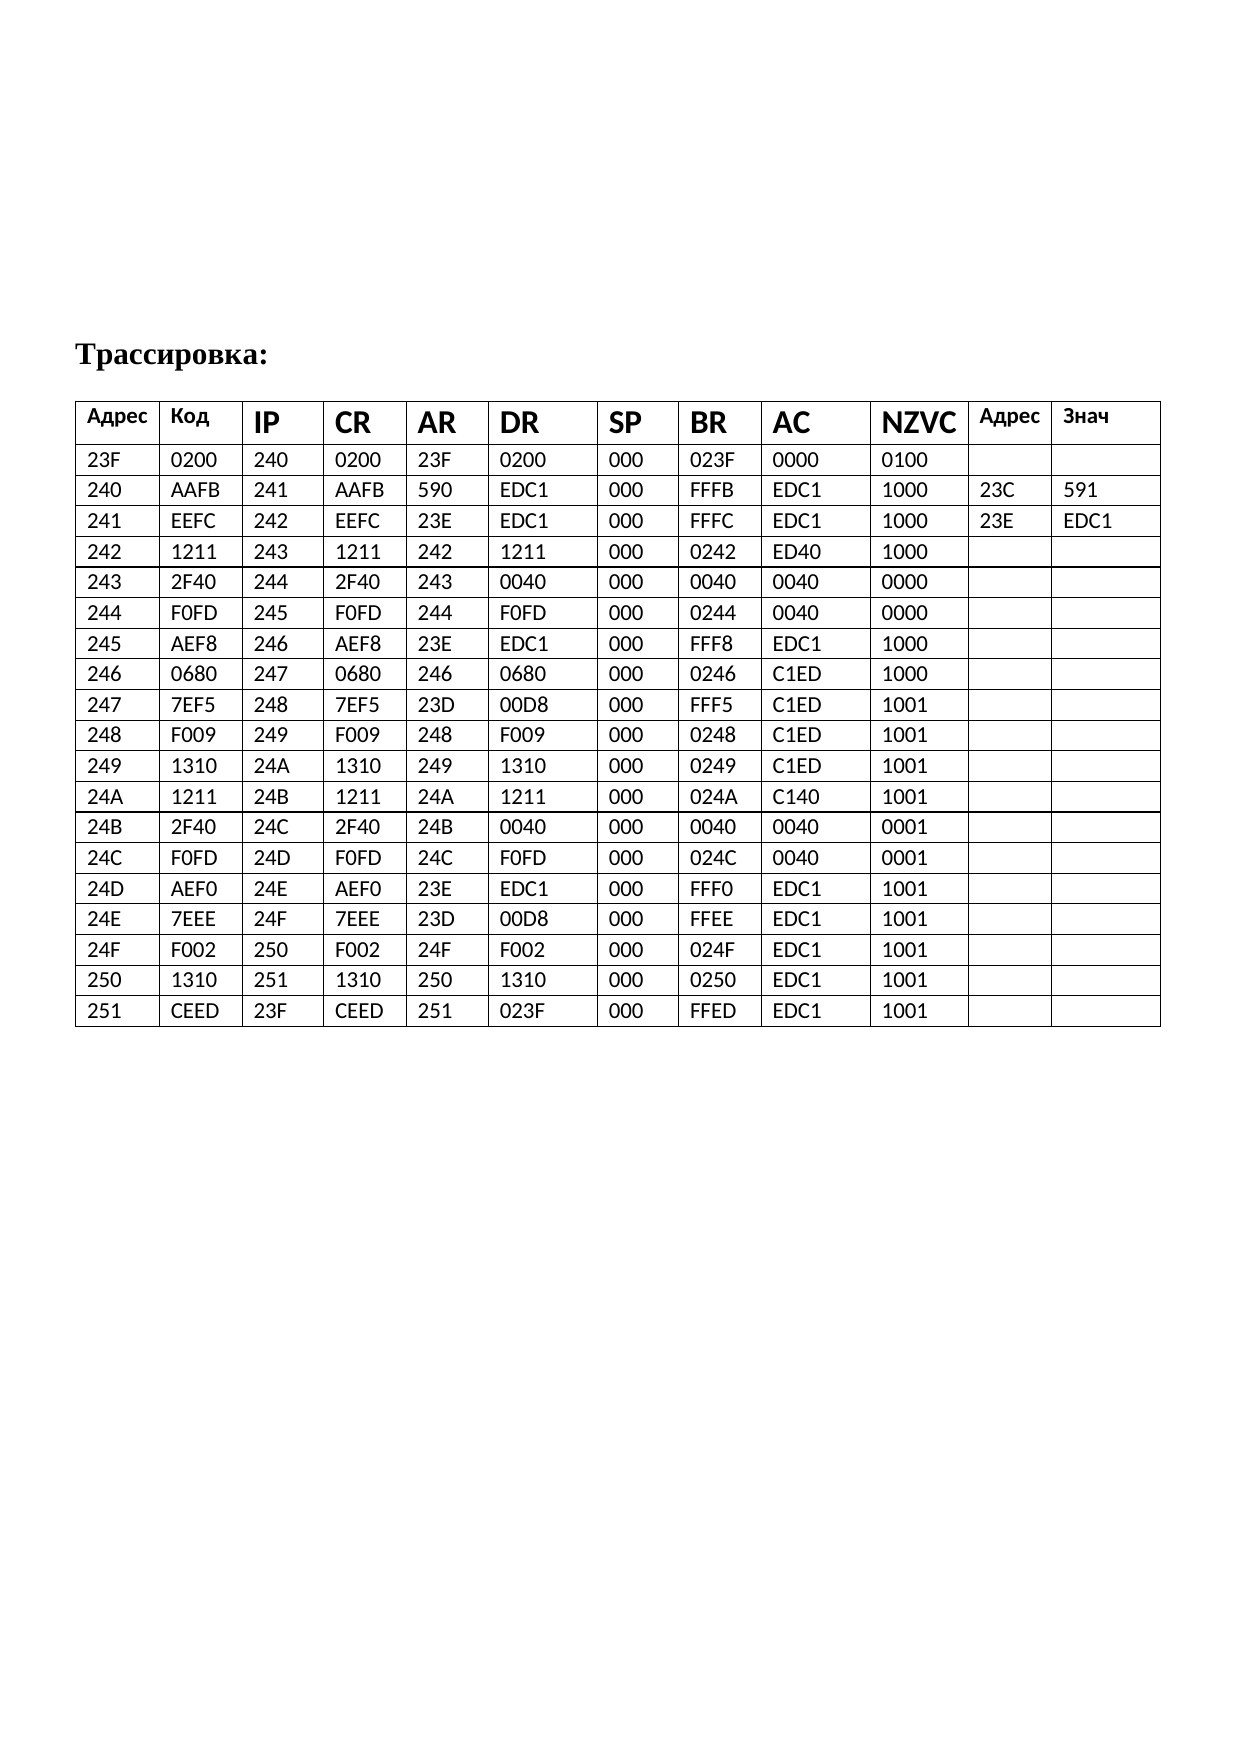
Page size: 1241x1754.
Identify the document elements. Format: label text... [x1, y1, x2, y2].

table_cell [969, 721, 1051, 750]
table_cell 0040 [762, 598, 870, 628]
table_cell C140 [762, 782, 870, 811]
table_cell [969, 690, 1051, 719]
table_cell 1000 [871, 506, 968, 536]
table_cell [1052, 935, 1160, 964]
table_cell EDC1 [489, 506, 597, 536]
table_cell 243 [76, 568, 159, 597]
table_cell [1052, 996, 1160, 1026]
table_cell 23F [407, 445, 488, 474]
table_cell F0FD [489, 843, 597, 873]
table_cell 23C [969, 476, 1051, 505]
table_cell CEED [324, 996, 406, 1026]
table_cell 23E [407, 629, 488, 658]
table_cell [1052, 598, 1160, 628]
table_cell 0000 [762, 445, 870, 474]
table_cell 7EEE [324, 904, 406, 934]
table_cell 000 [598, 874, 678, 903]
table_cell 1211 [489, 537, 597, 566]
table_cell 242 [243, 506, 323, 536]
table_cell FFFB [679, 476, 761, 505]
table_cell 23E [407, 506, 488, 536]
table_cell 24F [407, 935, 488, 964]
table_cell 0680 [489, 659, 597, 689]
table_cell FFFC [679, 506, 761, 536]
table_cell [1052, 904, 1160, 934]
table_cell F0FD [324, 598, 406, 628]
table_header IP [243, 402, 323, 444]
table_header BR [679, 402, 761, 444]
table_cell CEED [160, 996, 242, 1026]
table_cell EDC1 [762, 506, 870, 536]
table_cell 1001 [871, 935, 968, 964]
table_cell [969, 598, 1051, 628]
table_cell 24F [76, 935, 159, 964]
table_cell 591 [1052, 476, 1160, 505]
table_cell 000 [598, 445, 678, 474]
table_cell [1052, 659, 1160, 689]
table_cell 000 [598, 996, 678, 1026]
table_cell 248 [76, 721, 159, 750]
table_cell 0040 [489, 813, 597, 842]
table_cell C1ED [762, 690, 870, 719]
table_cell 24D [76, 874, 159, 903]
table_cell 247 [243, 659, 323, 689]
table_cell 24E [76, 904, 159, 934]
table_cell 0001 [871, 843, 968, 873]
table_cell 023F [679, 445, 761, 474]
table_cell EDC1 [762, 874, 870, 903]
table_cell 000 [598, 813, 678, 842]
table_cell 1001 [871, 874, 968, 903]
table_cell 1310 [324, 751, 406, 781]
table_cell 244 [76, 598, 159, 628]
table_cell 000 [598, 843, 678, 873]
table_cell 249 [243, 721, 323, 750]
table_cell 244 [243, 568, 323, 597]
table_cell EDC1 [1052, 506, 1160, 536]
table_cell 240 [243, 445, 323, 474]
table_cell EDC1 [762, 935, 870, 964]
table_cell 000 [598, 782, 678, 811]
table_cell 24A [243, 751, 323, 781]
table_cell 1211 [160, 782, 242, 811]
text Трассировка: [75, 335, 1165, 371]
table_cell 00D8 [489, 904, 597, 934]
table_cell 000 [598, 506, 678, 536]
table_cell EDC1 [489, 629, 597, 658]
table_cell [1052, 782, 1160, 811]
table_cell FFED [679, 996, 761, 1026]
table_cell 24A [76, 782, 159, 811]
table_cell 250 [76, 966, 159, 995]
table_header AR [407, 402, 488, 444]
table_cell 243 [407, 568, 488, 597]
table_cell 0000 [871, 598, 968, 628]
table_cell FFEE [679, 904, 761, 934]
table_cell EDC1 [489, 874, 597, 903]
table_cell 000 [598, 476, 678, 505]
table_cell EDC1 [762, 629, 870, 658]
table_header DR [489, 402, 597, 444]
table_cell C1ED [762, 721, 870, 750]
table_cell [969, 904, 1051, 934]
table_cell 0200 [489, 445, 597, 474]
table_cell 000 [598, 935, 678, 964]
table_cell 0001 [871, 813, 968, 842]
table_cell AAFB [324, 476, 406, 505]
table_cell [969, 935, 1051, 964]
table_cell AEF8 [160, 629, 242, 658]
table_cell F009 [489, 721, 597, 750]
table_cell 1001 [871, 966, 968, 995]
table_cell 2F40 [160, 568, 242, 597]
table_cell 242 [76, 537, 159, 566]
table_cell 0680 [160, 659, 242, 689]
table_cell 1211 [160, 537, 242, 566]
table_cell 2F40 [324, 568, 406, 597]
table_cell 1000 [871, 659, 968, 689]
table_cell F009 [160, 721, 242, 750]
table_cell 0249 [679, 751, 761, 781]
table_cell 0246 [679, 659, 761, 689]
table_cell 000 [598, 690, 678, 719]
table_cell 246 [243, 629, 323, 658]
table_cell 251 [407, 996, 488, 1026]
table_cell 0248 [679, 721, 761, 750]
table_cell 2F40 [160, 813, 242, 842]
table_cell 7EF5 [160, 690, 242, 719]
table_cell 024F [679, 935, 761, 964]
table_cell 1001 [871, 904, 968, 934]
table_cell 1211 [324, 782, 406, 811]
table_cell [1052, 445, 1160, 474]
table_cell 23E [407, 874, 488, 903]
table_cell EEFC [160, 506, 242, 536]
table_cell [969, 874, 1051, 903]
table_cell AAFB [160, 476, 242, 505]
table_cell 1211 [324, 537, 406, 566]
table_cell 241 [243, 476, 323, 505]
table_cell 248 [243, 690, 323, 719]
table_cell FFF5 [679, 690, 761, 719]
table_cell 247 [76, 690, 159, 719]
table_cell 1310 [324, 966, 406, 995]
table_cell EDC1 [762, 996, 870, 1026]
table_cell 250 [407, 966, 488, 995]
table_cell 0040 [679, 568, 761, 597]
table_cell 1001 [871, 996, 968, 1026]
table_cell 0200 [324, 445, 406, 474]
table_cell 7EEE [160, 904, 242, 934]
table_cell 240 [76, 476, 159, 505]
table_cell 1310 [489, 751, 597, 781]
table_cell AEF0 [160, 874, 242, 903]
table_cell 000 [598, 598, 678, 628]
table_cell [969, 537, 1051, 566]
table_cell 24D [243, 843, 323, 873]
table_cell [969, 659, 1051, 689]
table_cell 0040 [679, 813, 761, 842]
table_cell 000 [598, 904, 678, 934]
table_header Код [160, 402, 242, 444]
table_cell [1052, 537, 1160, 566]
table_cell 248 [407, 721, 488, 750]
table_cell [969, 751, 1051, 781]
table_cell 251 [76, 996, 159, 1026]
table_cell 243 [243, 537, 323, 566]
table_cell 0040 [762, 568, 870, 597]
table_cell 23D [407, 904, 488, 934]
table_cell 0100 [871, 445, 968, 474]
table_cell EDC1 [762, 904, 870, 934]
table_cell EEFC [324, 506, 406, 536]
table_cell 1211 [489, 782, 597, 811]
table_cell 24C [76, 843, 159, 873]
table_cell 1310 [160, 966, 242, 995]
table_cell 590 [407, 476, 488, 505]
table_cell 1000 [871, 476, 968, 505]
table_cell [1052, 813, 1160, 842]
table_cell 245 [76, 629, 159, 658]
table_cell [969, 996, 1051, 1026]
table_cell 249 [407, 751, 488, 781]
table_cell FFF0 [679, 874, 761, 903]
table_cell [1052, 843, 1160, 873]
table_cell 024C [679, 843, 761, 873]
table_cell 24B [76, 813, 159, 842]
table_cell 23F [243, 996, 323, 1026]
table_cell 2F40 [324, 813, 406, 842]
table_header NZVC [871, 402, 968, 444]
table_cell [969, 843, 1051, 873]
table_cell 242 [407, 537, 488, 566]
table_header CR [324, 402, 406, 444]
table_cell 246 [407, 659, 488, 689]
table_cell 000 [598, 659, 678, 689]
table_cell 000 [598, 537, 678, 566]
table_cell 023F [489, 996, 597, 1026]
table_cell [969, 782, 1051, 811]
table_cell 0040 [489, 568, 597, 597]
table_cell 244 [407, 598, 488, 628]
table_cell 0242 [679, 537, 761, 566]
table_cell F002 [324, 935, 406, 964]
table_header Адрес [969, 402, 1051, 444]
table_cell 241 [76, 506, 159, 536]
table_cell 0244 [679, 598, 761, 628]
table_cell 0040 [762, 813, 870, 842]
table_cell F0FD [160, 598, 242, 628]
table_cell EDC1 [762, 966, 870, 995]
table_cell 24C [243, 813, 323, 842]
table_cell 24A [407, 782, 488, 811]
table_cell [1052, 568, 1160, 597]
table_cell 246 [76, 659, 159, 689]
table_cell [1052, 751, 1160, 781]
table_cell F0FD [324, 843, 406, 873]
table_cell [1052, 966, 1160, 995]
table_cell AEF8 [324, 629, 406, 658]
table_cell 000 [598, 721, 678, 750]
table_cell 1310 [489, 966, 597, 995]
table_cell [969, 629, 1051, 658]
table_cell 000 [598, 568, 678, 597]
table_cell 24C [407, 843, 488, 873]
table_cell 000 [598, 966, 678, 995]
table_cell 1000 [871, 537, 968, 566]
table_cell [1052, 629, 1160, 658]
table_cell 024A [679, 782, 761, 811]
table_cell C1ED [762, 659, 870, 689]
table_cell 0200 [160, 445, 242, 474]
table_cell 000 [598, 629, 678, 658]
table_cell 00D8 [489, 690, 597, 719]
table_header Адрес [76, 402, 159, 444]
table_cell F0FD [489, 598, 597, 628]
table_cell F009 [324, 721, 406, 750]
table_cell 0040 [762, 843, 870, 873]
table_cell 0680 [324, 659, 406, 689]
table_cell 1001 [871, 690, 968, 719]
table_cell 250 [243, 935, 323, 964]
table_cell EDC1 [489, 476, 597, 505]
table_cell 1000 [871, 629, 968, 658]
table_cell 0250 [679, 966, 761, 995]
table_cell 249 [76, 751, 159, 781]
table_cell F0FD [160, 843, 242, 873]
table_cell F002 [489, 935, 597, 964]
table_cell 1310 [160, 751, 242, 781]
table_cell [1052, 690, 1160, 719]
table_cell 245 [243, 598, 323, 628]
table_cell 000 [598, 751, 678, 781]
table_cell [969, 966, 1051, 995]
table_header AC [762, 402, 870, 444]
table_cell 24B [407, 813, 488, 842]
table_cell 24B [243, 782, 323, 811]
table_cell [969, 813, 1051, 842]
table_cell FFF8 [679, 629, 761, 658]
table_cell [1052, 874, 1160, 903]
table_cell 23F [76, 445, 159, 474]
table_cell C1ED [762, 751, 870, 781]
table_cell EDC1 [762, 476, 870, 505]
table_cell 1001 [871, 721, 968, 750]
table_header SP [598, 402, 678, 444]
table_cell [1052, 721, 1160, 750]
table_cell 1001 [871, 782, 968, 811]
table_cell [969, 568, 1051, 597]
table_cell ED40 [762, 537, 870, 566]
table_cell 24E [243, 874, 323, 903]
table_cell 0000 [871, 568, 968, 597]
table_cell [969, 445, 1051, 474]
table_cell AEF0 [324, 874, 406, 903]
table_cell 23E [969, 506, 1051, 536]
table_cell 1001 [871, 751, 968, 781]
table_cell 24F [243, 904, 323, 934]
table_cell F002 [160, 935, 242, 964]
table_header Знач [1052, 402, 1160, 444]
table_cell 251 [243, 966, 323, 995]
table_cell 23D [407, 690, 488, 719]
table_cell 7EF5 [324, 690, 406, 719]
